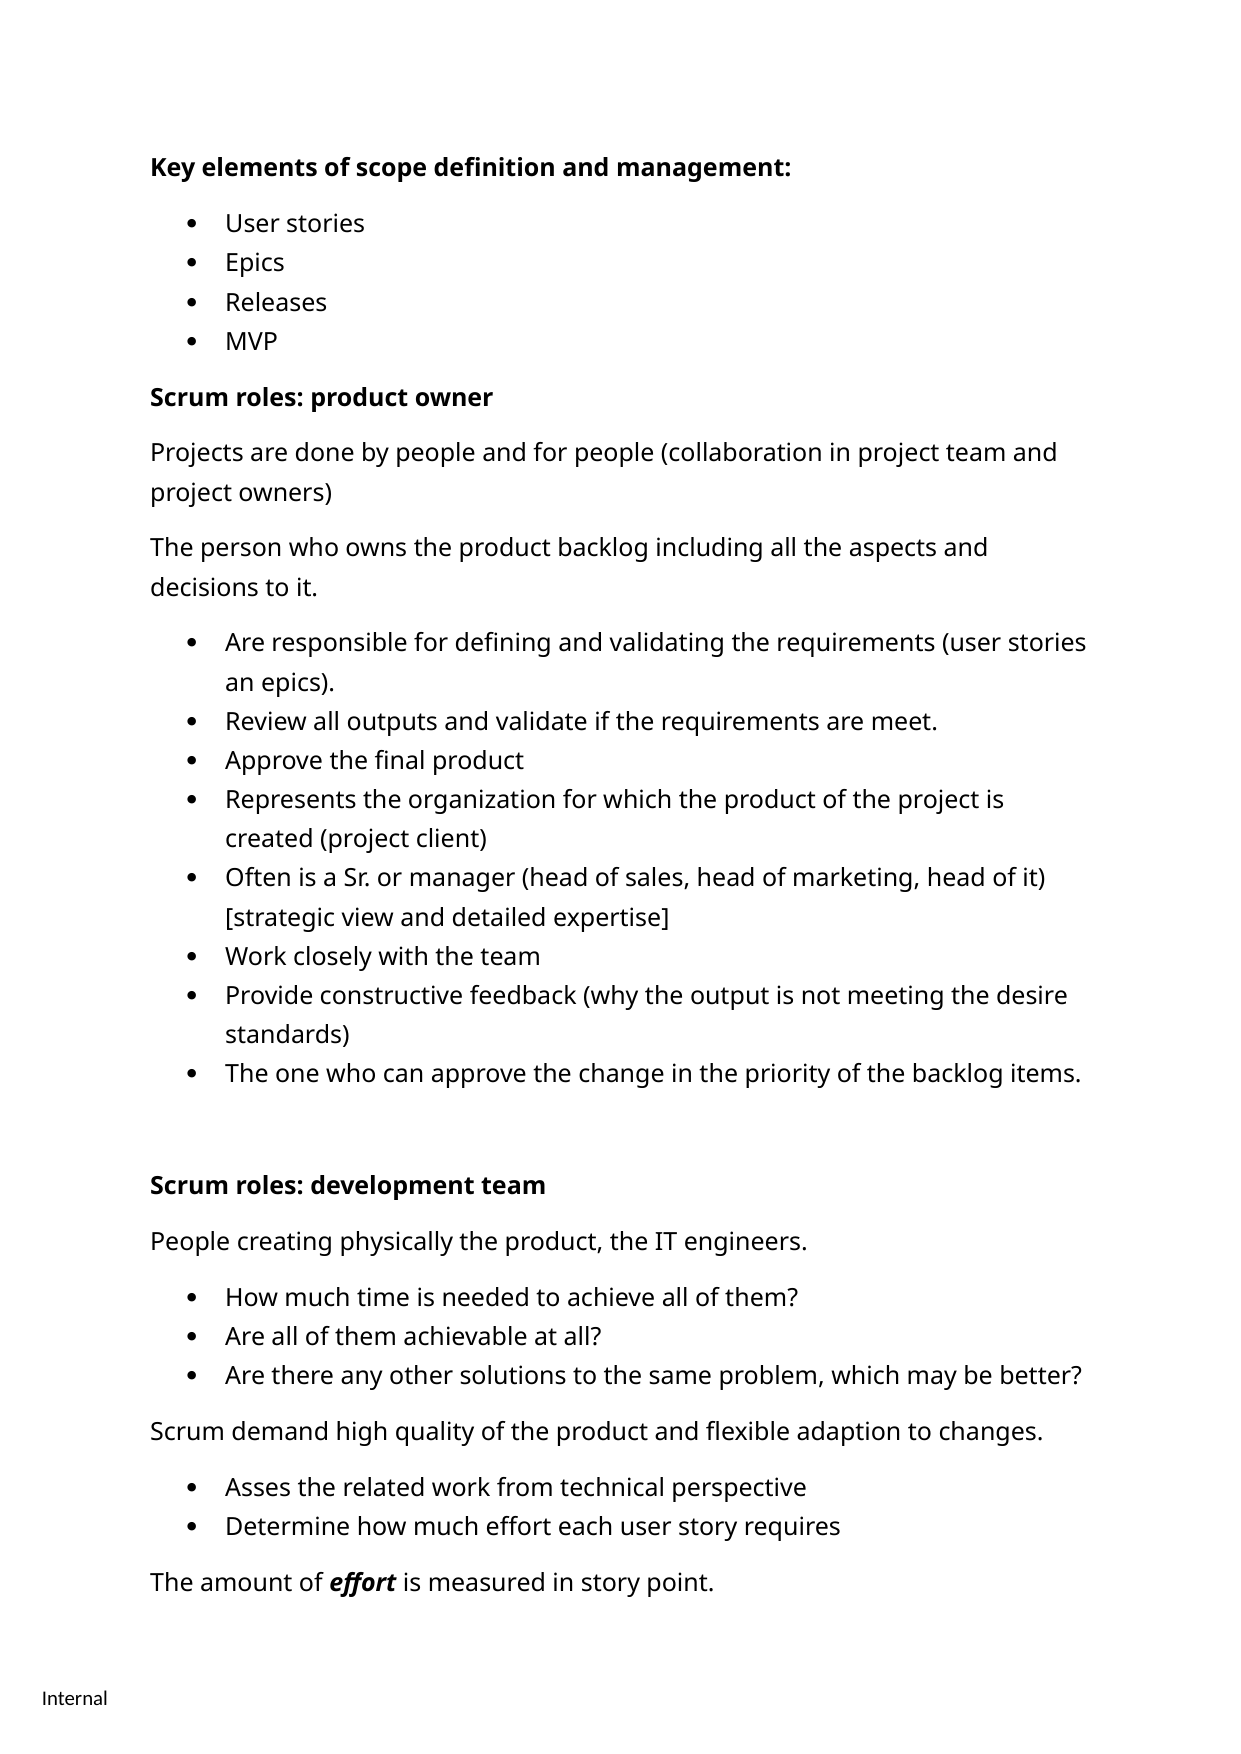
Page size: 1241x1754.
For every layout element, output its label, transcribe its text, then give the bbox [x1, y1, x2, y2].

list Determine how much effort each user story requires [187, 1508, 1090, 1542]
text Scrum roles: product owner [150, 379, 1090, 413]
text The amount of effort is measured in story point. [150, 1564, 1090, 1598]
list Are responsible for defining and validating the requirements (user stories an epics). [187, 625, 1090, 698]
text Projects are done by people and for people (collaboration in project team and project owners) [150, 435, 1090, 508]
list MVP [187, 323, 1090, 357]
list Are all of them achievable at all? [187, 1318, 1090, 1352]
list Often is a Sr. or manager (head of sales, head of marketing, head of it) [strategic view and detailed expertise] [187, 860, 1090, 933]
list Asses the related work from technical perspective [187, 1469, 1090, 1503]
list Represents the organization for which the product of the project is created (project client) [187, 782, 1090, 855]
text Scrum roles: development team [150, 1167, 1090, 1202]
text The person who owns the product backlog including all the aspects and decisions to it. [150, 530, 1090, 603]
list Work closely with the team [187, 938, 1090, 972]
list How much time is needed to achieve all of them? [187, 1279, 1090, 1313]
list Epics [187, 245, 1090, 279]
text Scrum demand high quality of the product and flexible adaption to changes. [150, 1413, 1090, 1447]
list Are there any other solutions to the same problem, which may be better? [187, 1357, 1090, 1392]
text People creating physically the product, the IT engineers. [150, 1223, 1090, 1257]
text Key elements of scope definition and management: [150, 150, 1090, 184]
list The one who can approve the change in the priority of the backlog items. [187, 1056, 1090, 1090]
list Provide constructive feedback (why the output is not meeting the desire standards) [187, 977, 1090, 1051]
list Releases [187, 284, 1090, 318]
list Review all outputs and validate if the requirements are meet. [187, 703, 1090, 737]
list User stories [187, 206, 1090, 240]
list Approve the final product [187, 742, 1090, 777]
